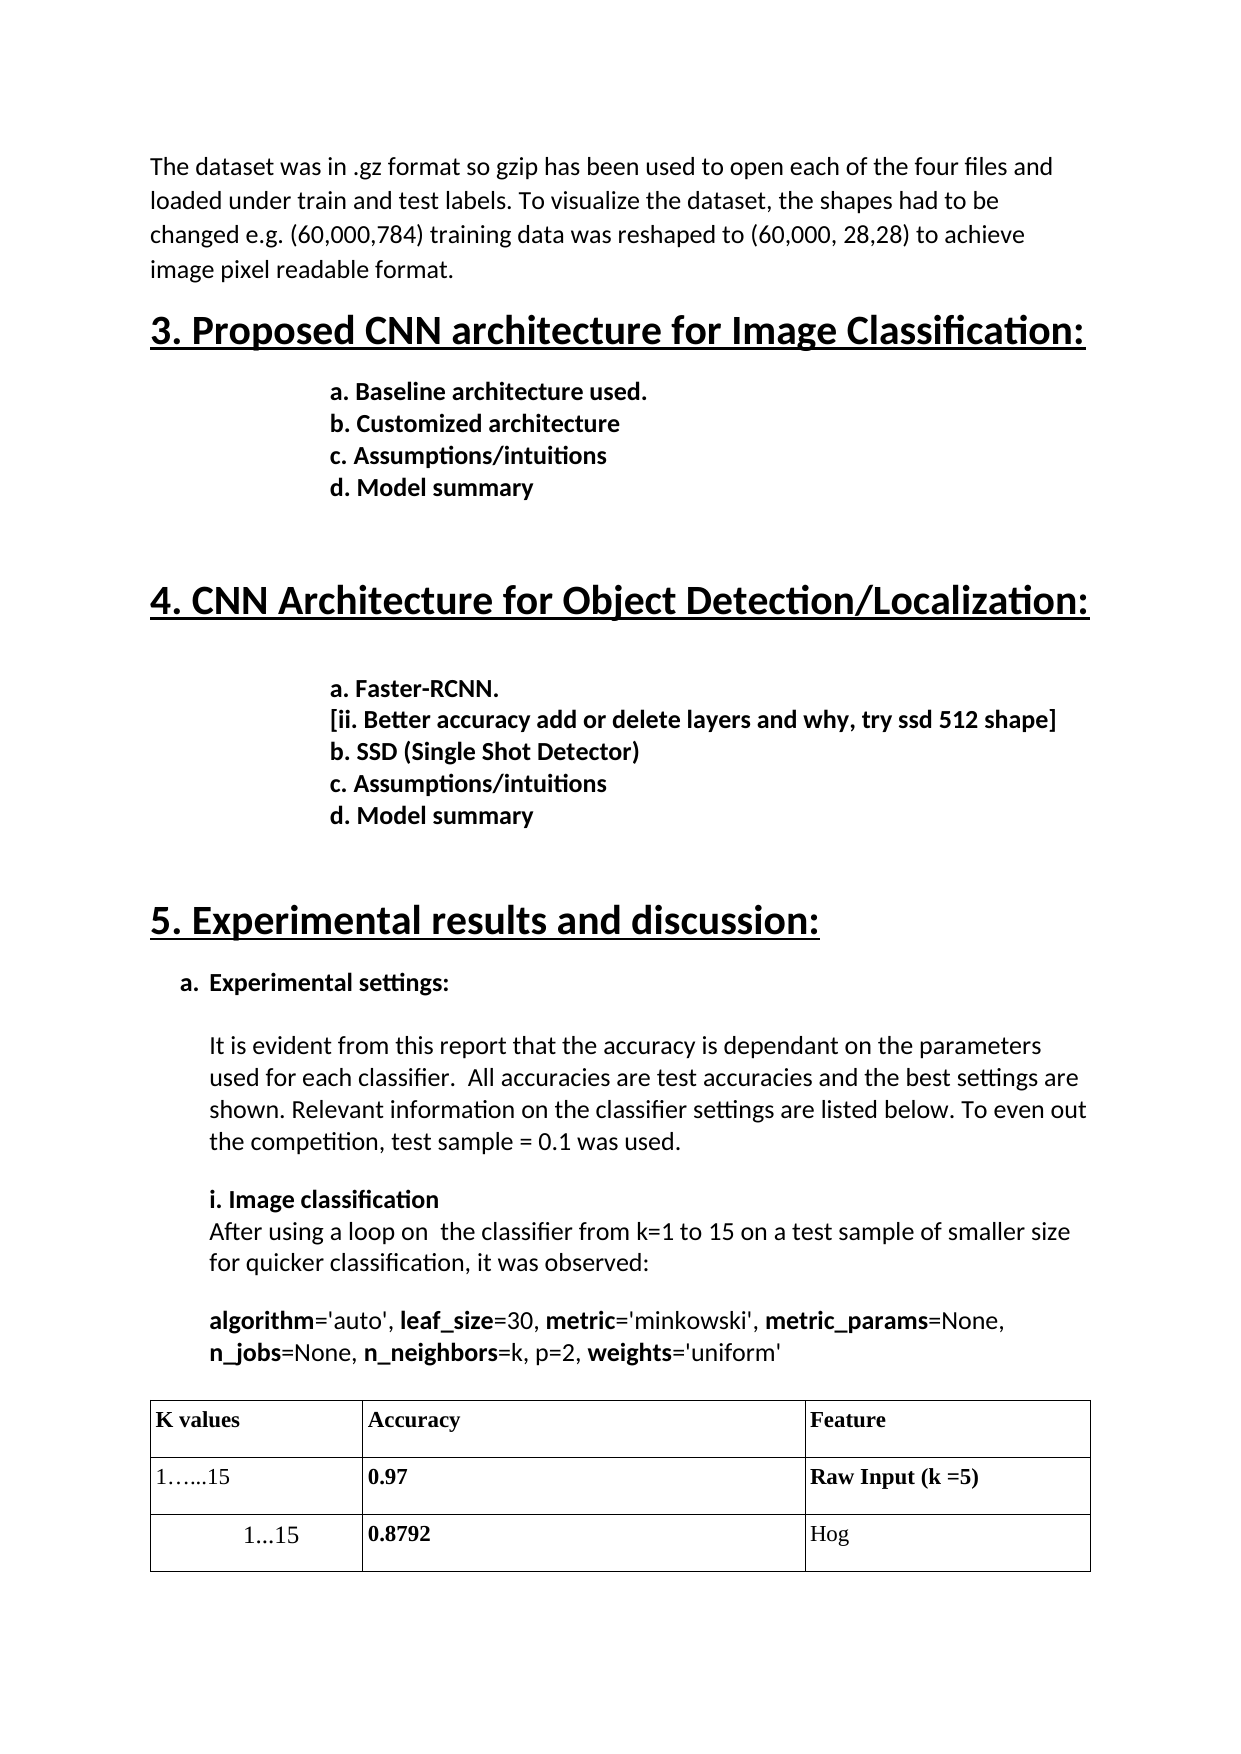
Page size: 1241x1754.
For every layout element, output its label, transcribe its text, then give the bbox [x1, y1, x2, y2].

text The dataset was in .gz format so gzip has been used to open each of the four files and loaded under train and test labels. To visualize the dataset, the shapes had to be changed e.g. (60,000,784) training data was reshaped to (60,000, 28,28) to achieve image pixel readable format. [150, 150, 1090, 284]
table_header Accuracy [363, 1401, 805, 1457]
list c. Assumptions/intuitions [329, 767, 1090, 799]
list b. SSD (Single Shot Detector) [329, 735, 1090, 767]
list After using a loop on the classifier from k=1 to 15 on a test sample of smaller size for quicker classification, it was observed: [209, 1214, 1090, 1278]
list d. Model summary [329, 799, 1090, 831]
text 5. Experimental results and discussion: [150, 894, 1090, 945]
table_cell 0.8792 [363, 1515, 805, 1571]
list b. Customized architecture [329, 407, 1090, 439]
table_cell 0.97 [363, 1458, 805, 1514]
text 3. Proposed CNN architecture for Image Classification: [150, 304, 1090, 354]
table_header K values [151, 1401, 362, 1457]
list It is evident from this report that the accuracy is dependant on the parameters used for each classifier. All accuracies are test accuracies and the best settings are shown. Relevant information on the classifier settings are listed below. To even out the competition, test sample = 0.1 was used. [209, 1029, 1090, 1156]
list a. Baseline architecture used. [329, 375, 1090, 407]
list Experimental settings: [179, 966, 1090, 998]
list d. Model summary [329, 471, 1090, 502]
table_cell Raw Input (k =5) [806, 1458, 1090, 1514]
table_header Feature [806, 1401, 1090, 1457]
list a. Faster-RCNN. [329, 672, 1090, 704]
table_cell Hog [806, 1515, 1090, 1571]
list i. Image classification [209, 1183, 1090, 1214]
table_cell 1...15 [151, 1515, 362, 1571]
list [ii. Better accuracy add or delete layers and why, try ssd 512 shape] [329, 704, 1090, 735]
text 4. CNN Architecture for Object Detection/Localization: [150, 574, 1090, 617]
list c. Assumptions/intuitions [329, 439, 1090, 471]
list algorithm='auto', leaf_size=30, metric='minkowski', metric_params=None, n_jobs=None, n_neighbors=k, p=2, weights='uniform' [209, 1304, 1090, 1368]
table_cell 1…...15 [151, 1458, 362, 1514]
